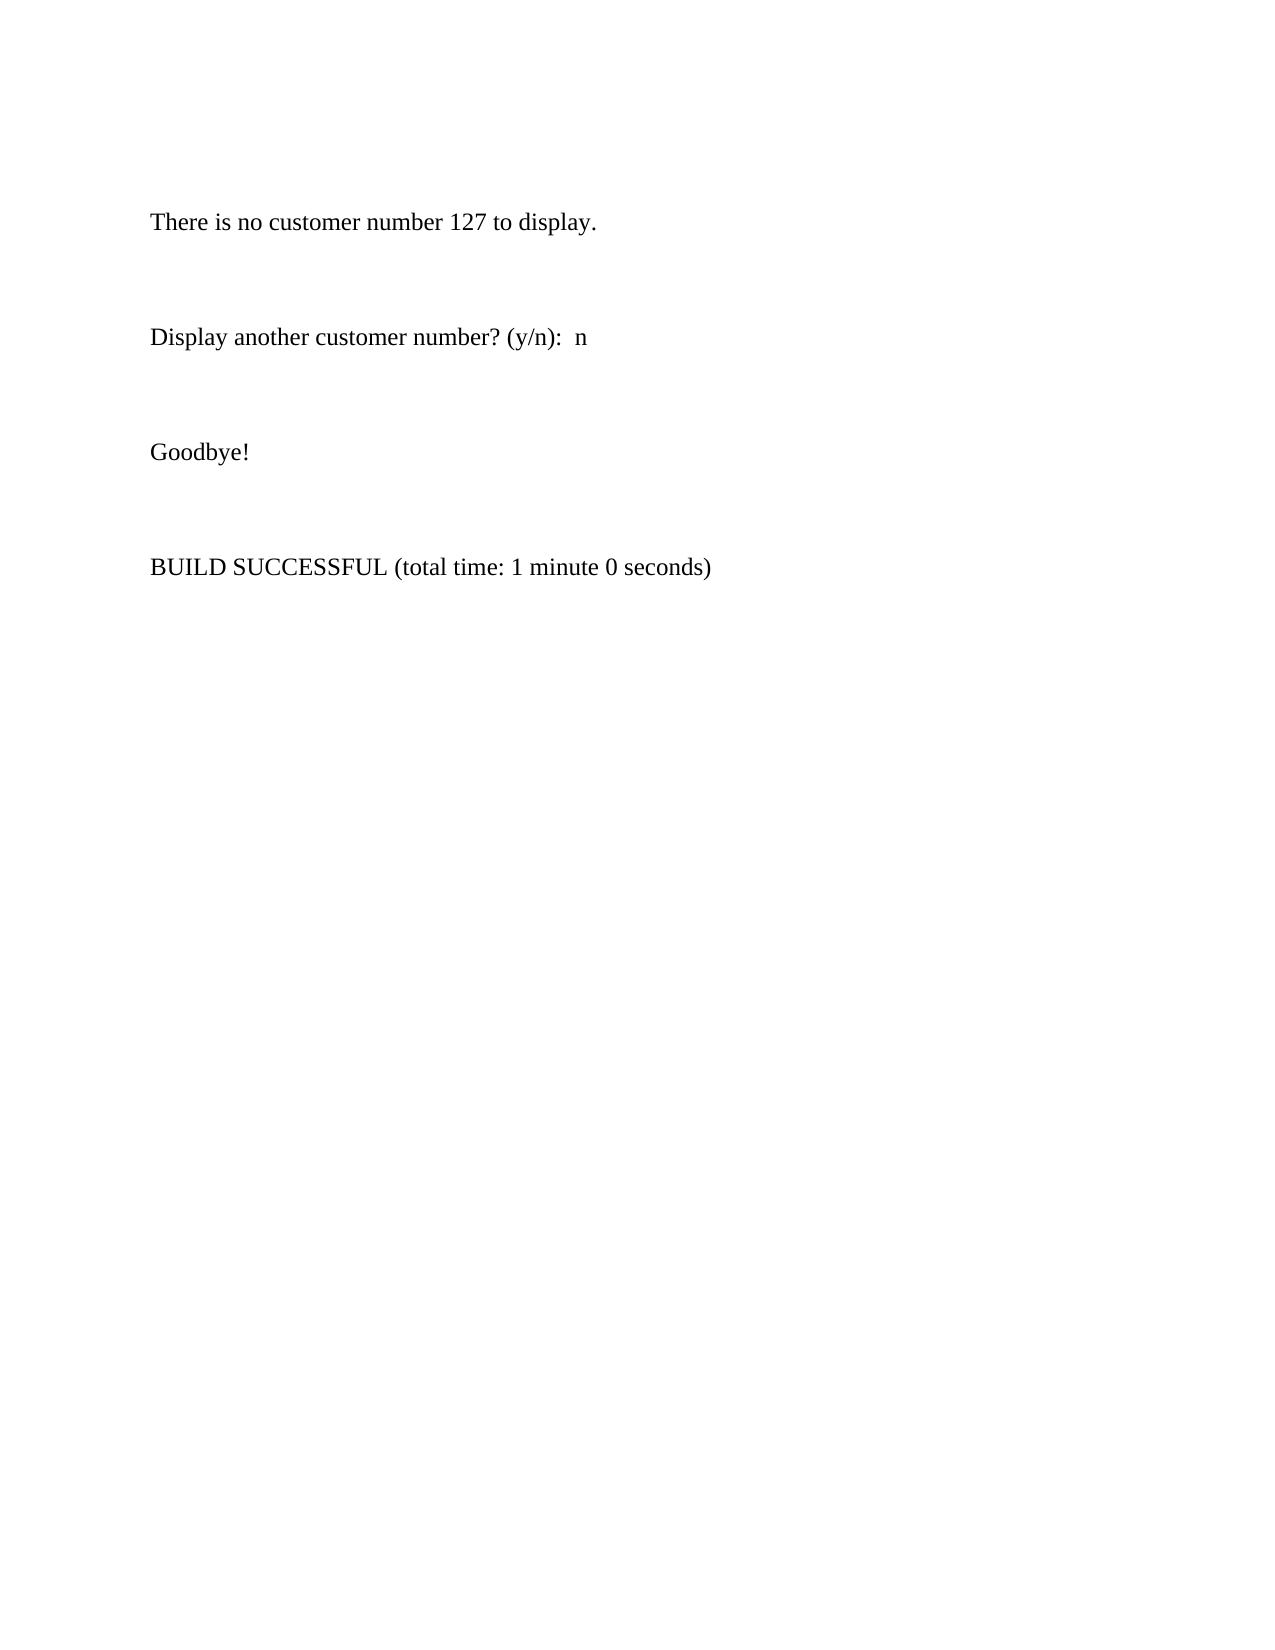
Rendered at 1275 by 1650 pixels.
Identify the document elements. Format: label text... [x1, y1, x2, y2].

text Goodbye! [150, 437, 1125, 466]
text There is no customer number 127 to display. [150, 207, 1125, 236]
text BUILD SUCCESSFUL (total time: 1 minute 0 seconds) [150, 552, 1125, 581]
text Display another customer number? (y/n): n [150, 322, 1125, 351]
